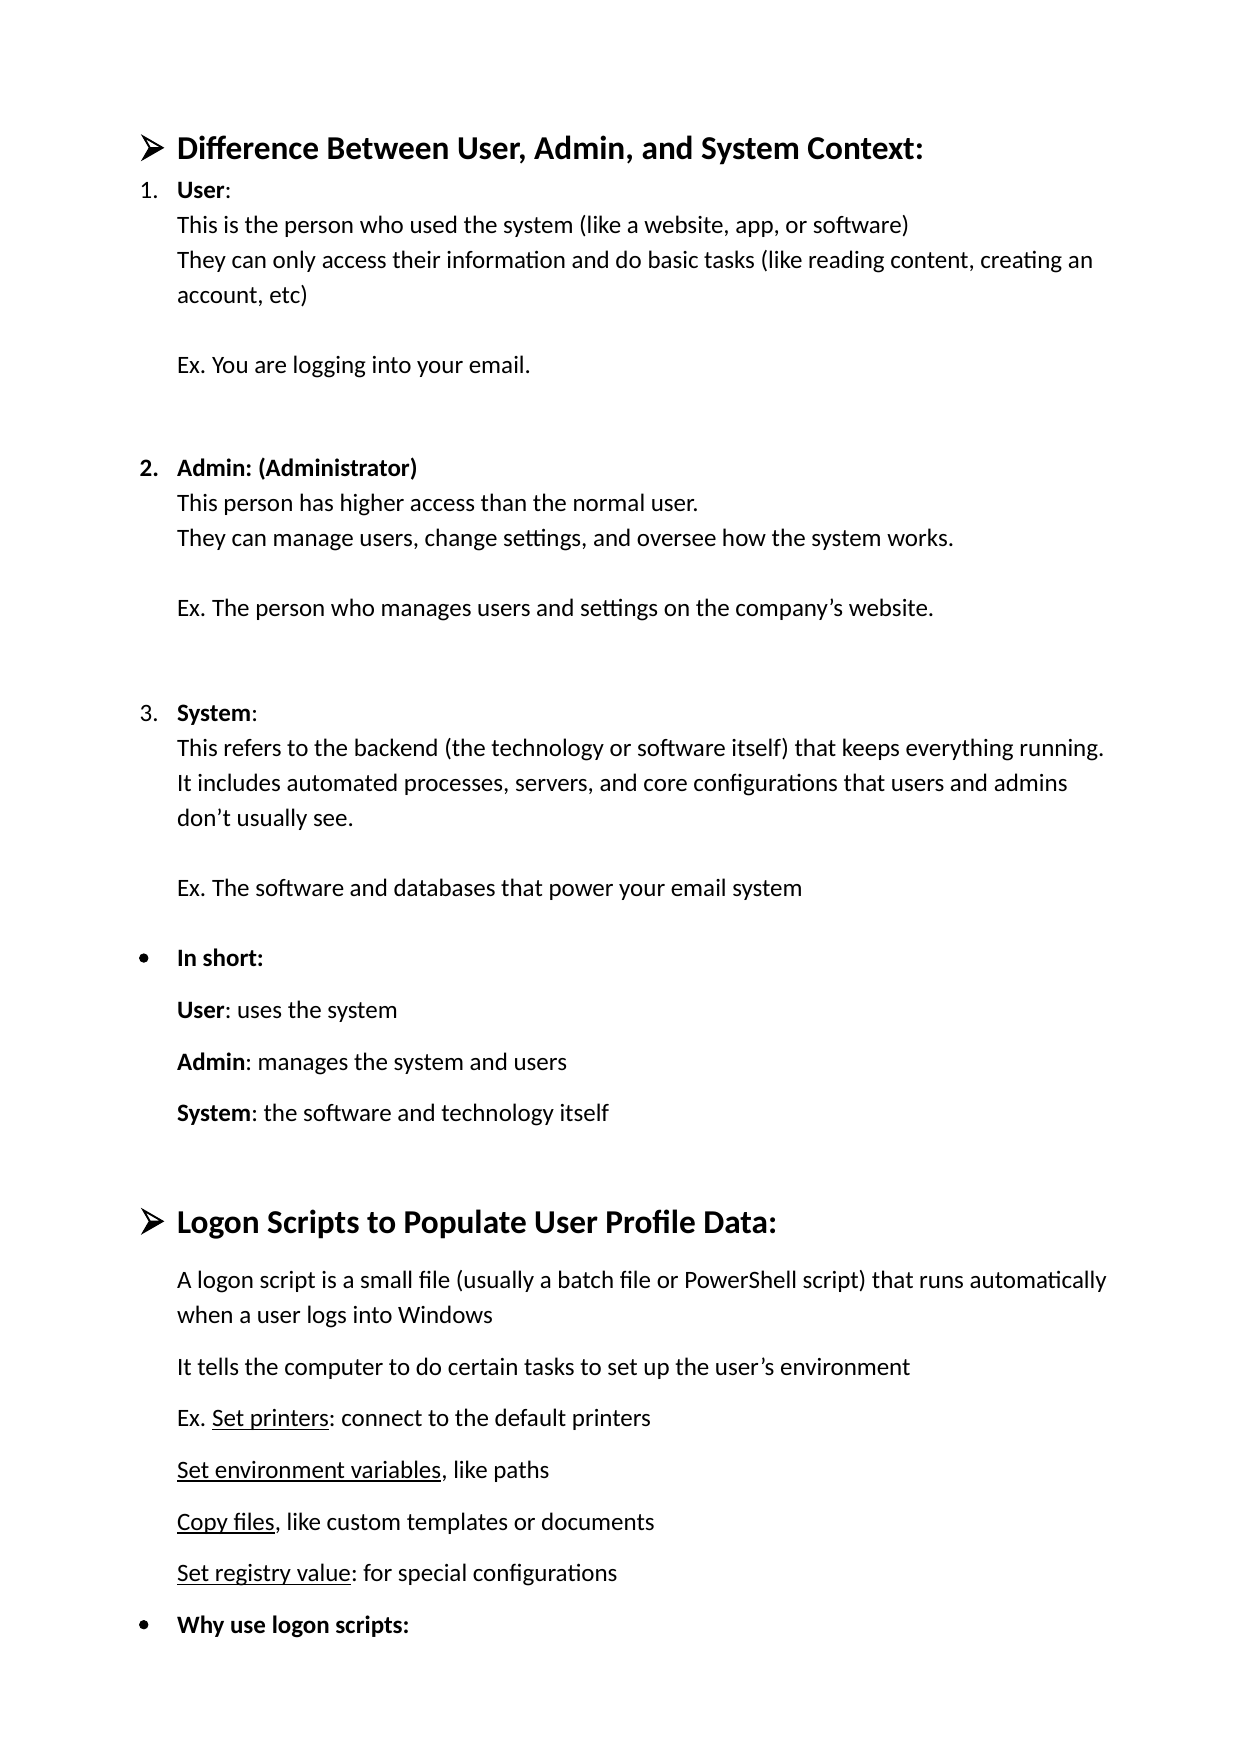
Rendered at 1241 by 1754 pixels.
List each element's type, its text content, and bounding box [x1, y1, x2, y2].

list System: [139, 697, 1126, 728]
list User: [139, 174, 1126, 205]
list It includes automated processes, servers, and core configurations that users and admins don’t usually see. [177, 767, 1126, 833]
text Set registry value: for special configurations [102, 1558, 1126, 1588]
list They can only access their information and do basic tasks (like reading content, creating an account, etc) [177, 244, 1126, 310]
text System: the software and technology itself [102, 1097, 1126, 1128]
list This is the person who used the system (like a website, app, or software) [177, 209, 1126, 240]
text It tells the computer to do certain tasks to set up the user’s environment [102, 1351, 1126, 1381]
list Ex. The person who manages users and settings on the company’s website. [177, 592, 1126, 623]
list This refers to the backend (the technology or software itself) that keeps everything running. [177, 732, 1126, 763]
list Admin: (Administrator) [139, 452, 1126, 483]
list Why use logon scripts: [139, 1609, 1126, 1640]
text Admin: manages the system and users [102, 1046, 1126, 1076]
list They can manage users, change settings, and oversee how the system works. [177, 522, 1126, 553]
list Logon Scripts to Populate User Profile Data: [139, 1201, 1126, 1242]
list Ex. You are logging into your email. [177, 349, 1126, 380]
text User: uses the system [102, 994, 1126, 1025]
text Copy files, like custom templates or documents [102, 1506, 1126, 1536]
text Set environment variables, like paths [177, 1454, 1126, 1485]
list Difference Between User, Admin, and System Context: [139, 127, 1126, 168]
list Ex. The software and databases that power your email system [177, 872, 1126, 903]
list In short: [139, 942, 1126, 973]
text A logon script is a small file (usually a batch file or PowerShell script) that runs automatically when a user logs into Windows [177, 1264, 1126, 1330]
list This person has higher access than the normal user. [177, 487, 1126, 518]
text Ex. Set printers: connect to the default printers [102, 1403, 1126, 1433]
